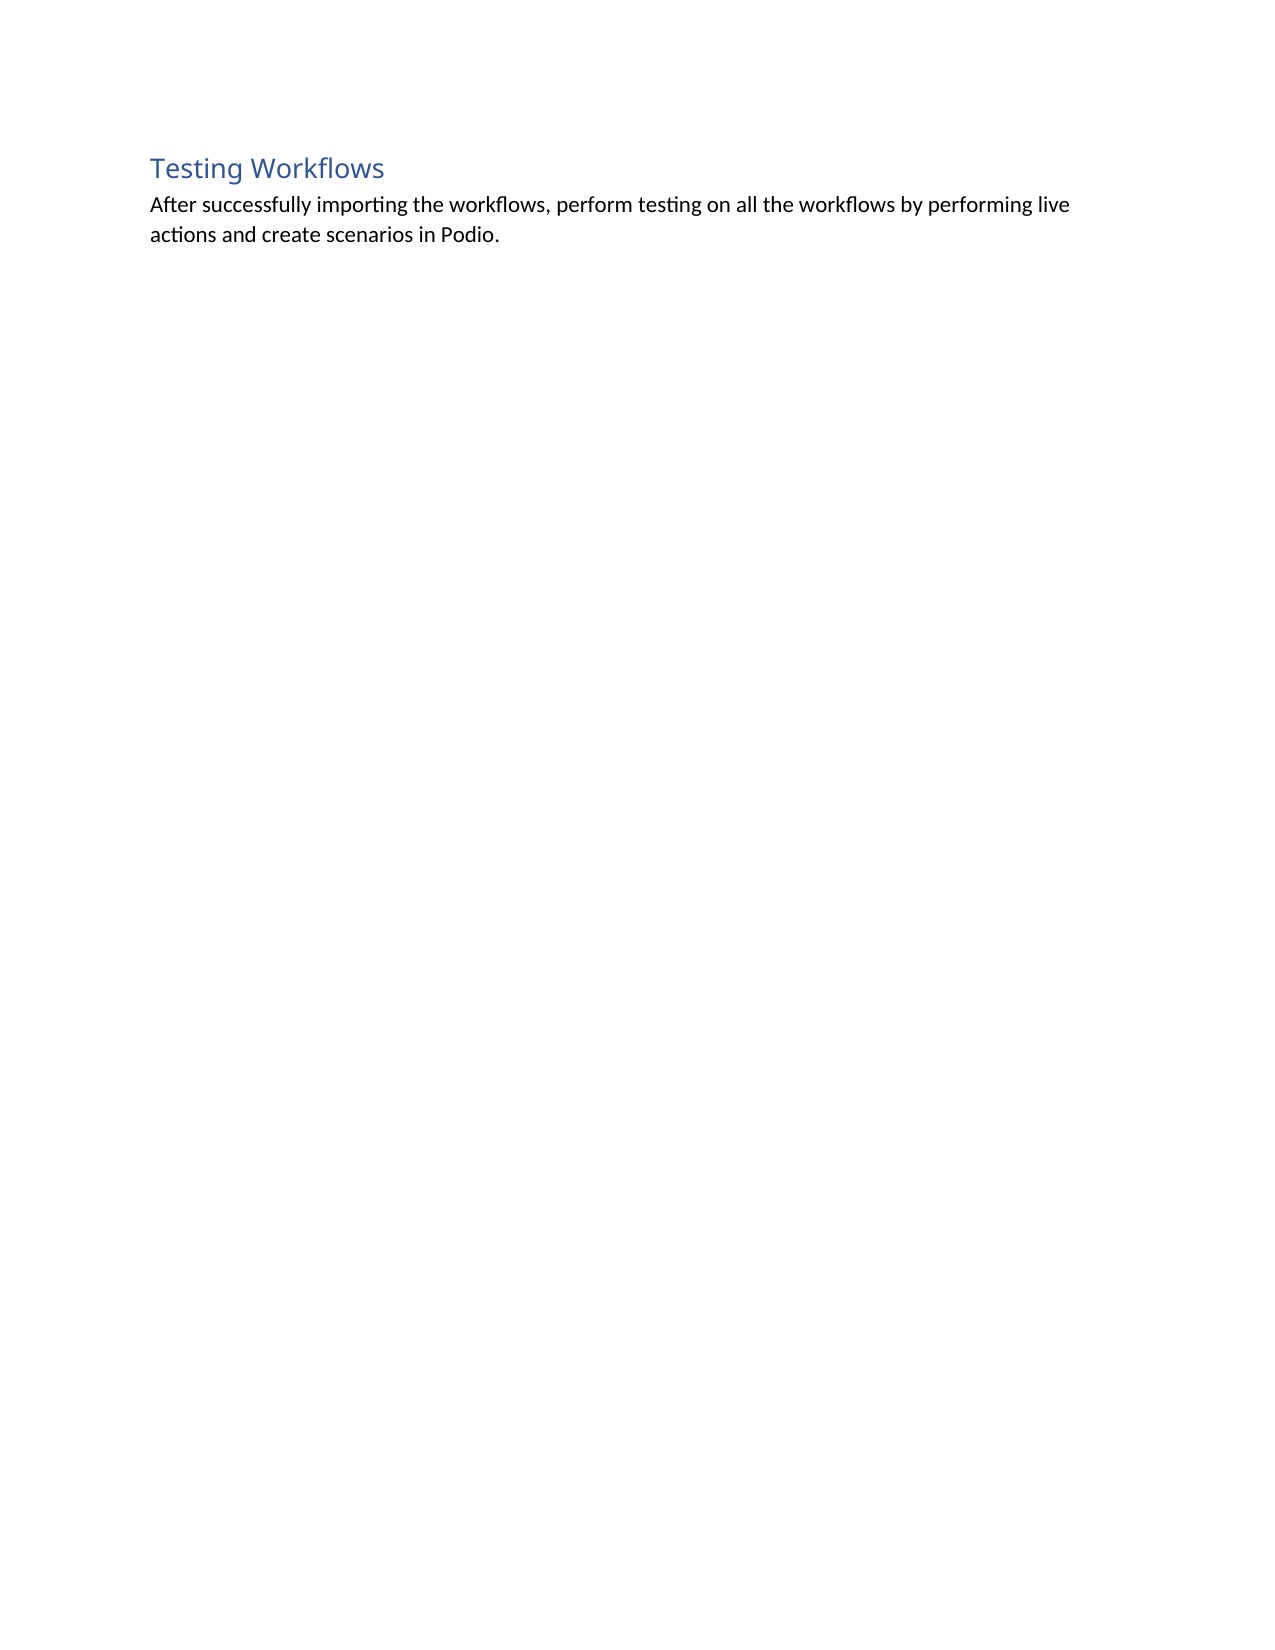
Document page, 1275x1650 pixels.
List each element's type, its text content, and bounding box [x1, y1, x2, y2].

text After successfully importing the workflows, perform testing on all the workflows by performing live actions and create scenarios in Podio. [150, 190, 1125, 248]
subtitle Testing Workflows [150, 150, 1125, 187]
